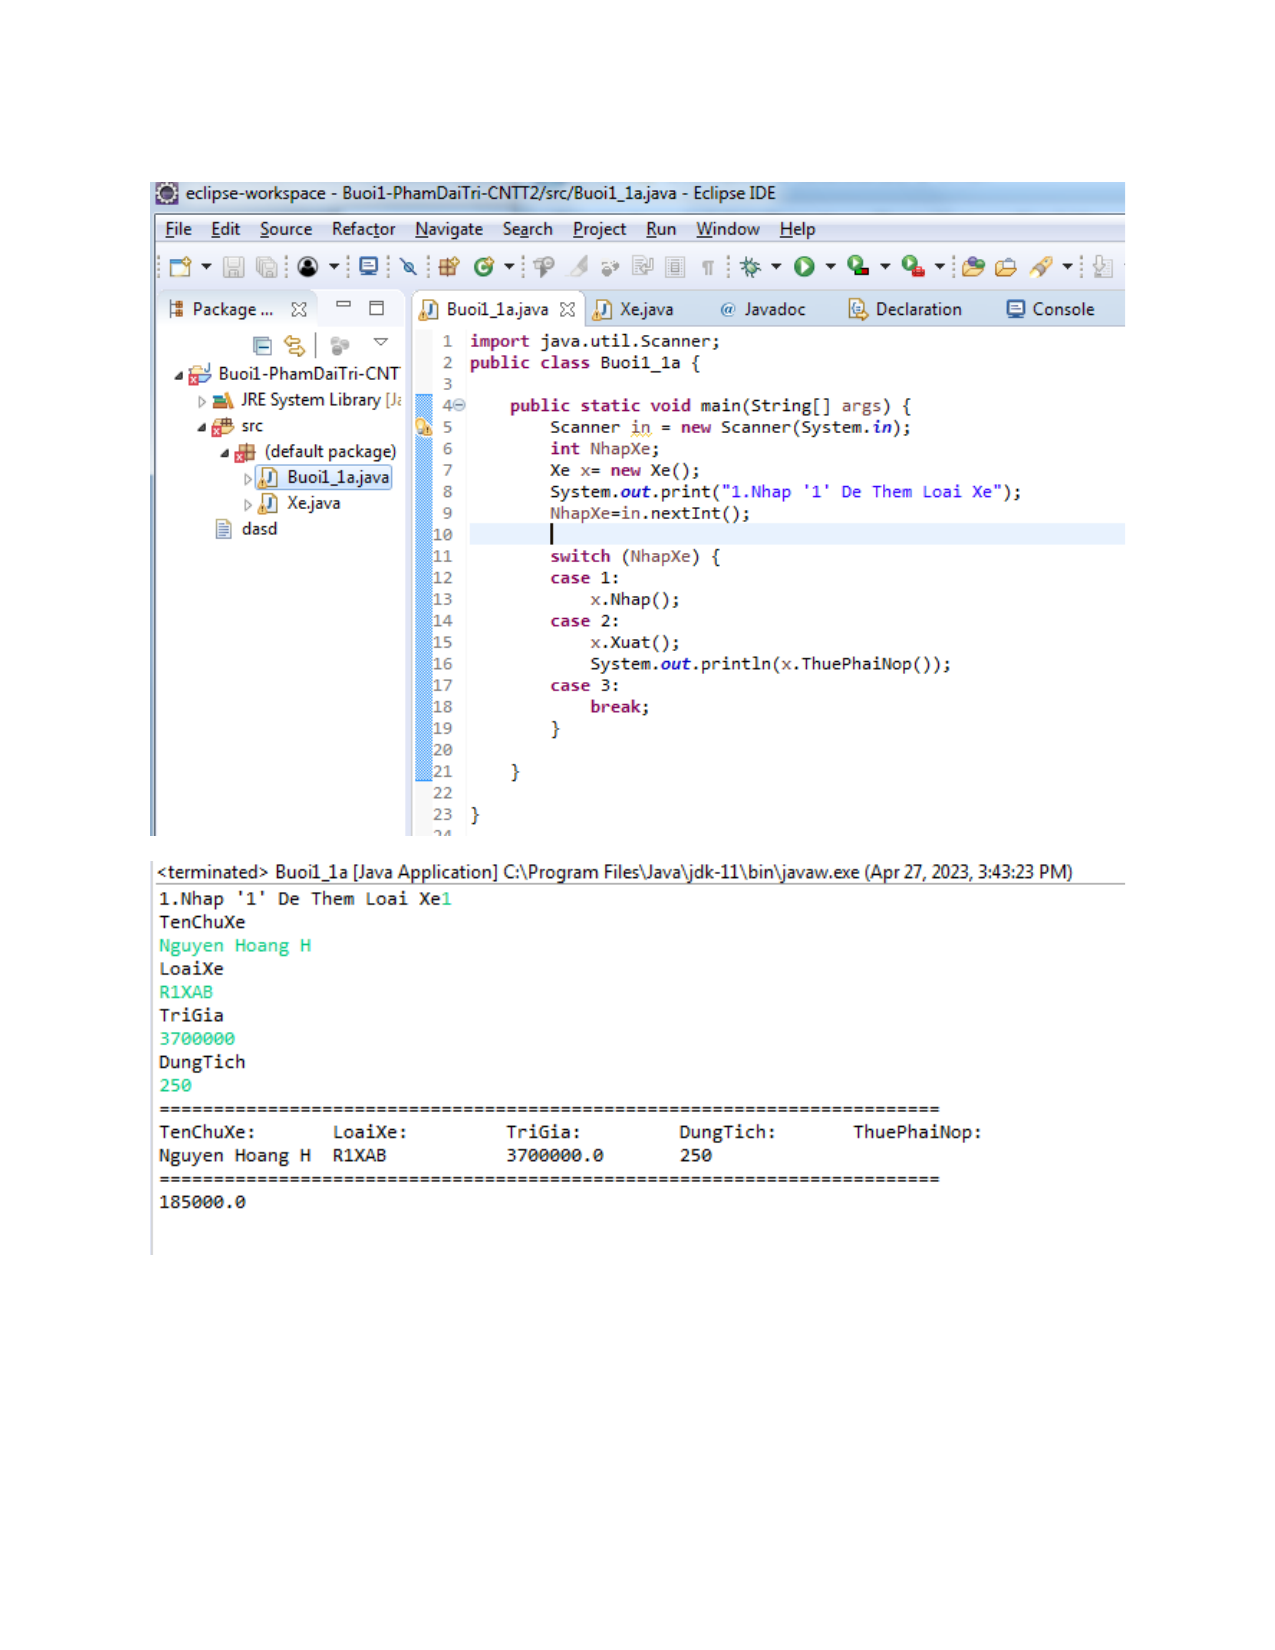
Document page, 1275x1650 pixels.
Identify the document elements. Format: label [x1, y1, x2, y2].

picture [150, 182, 1125, 836]
picture [150, 861, 1125, 1255]
